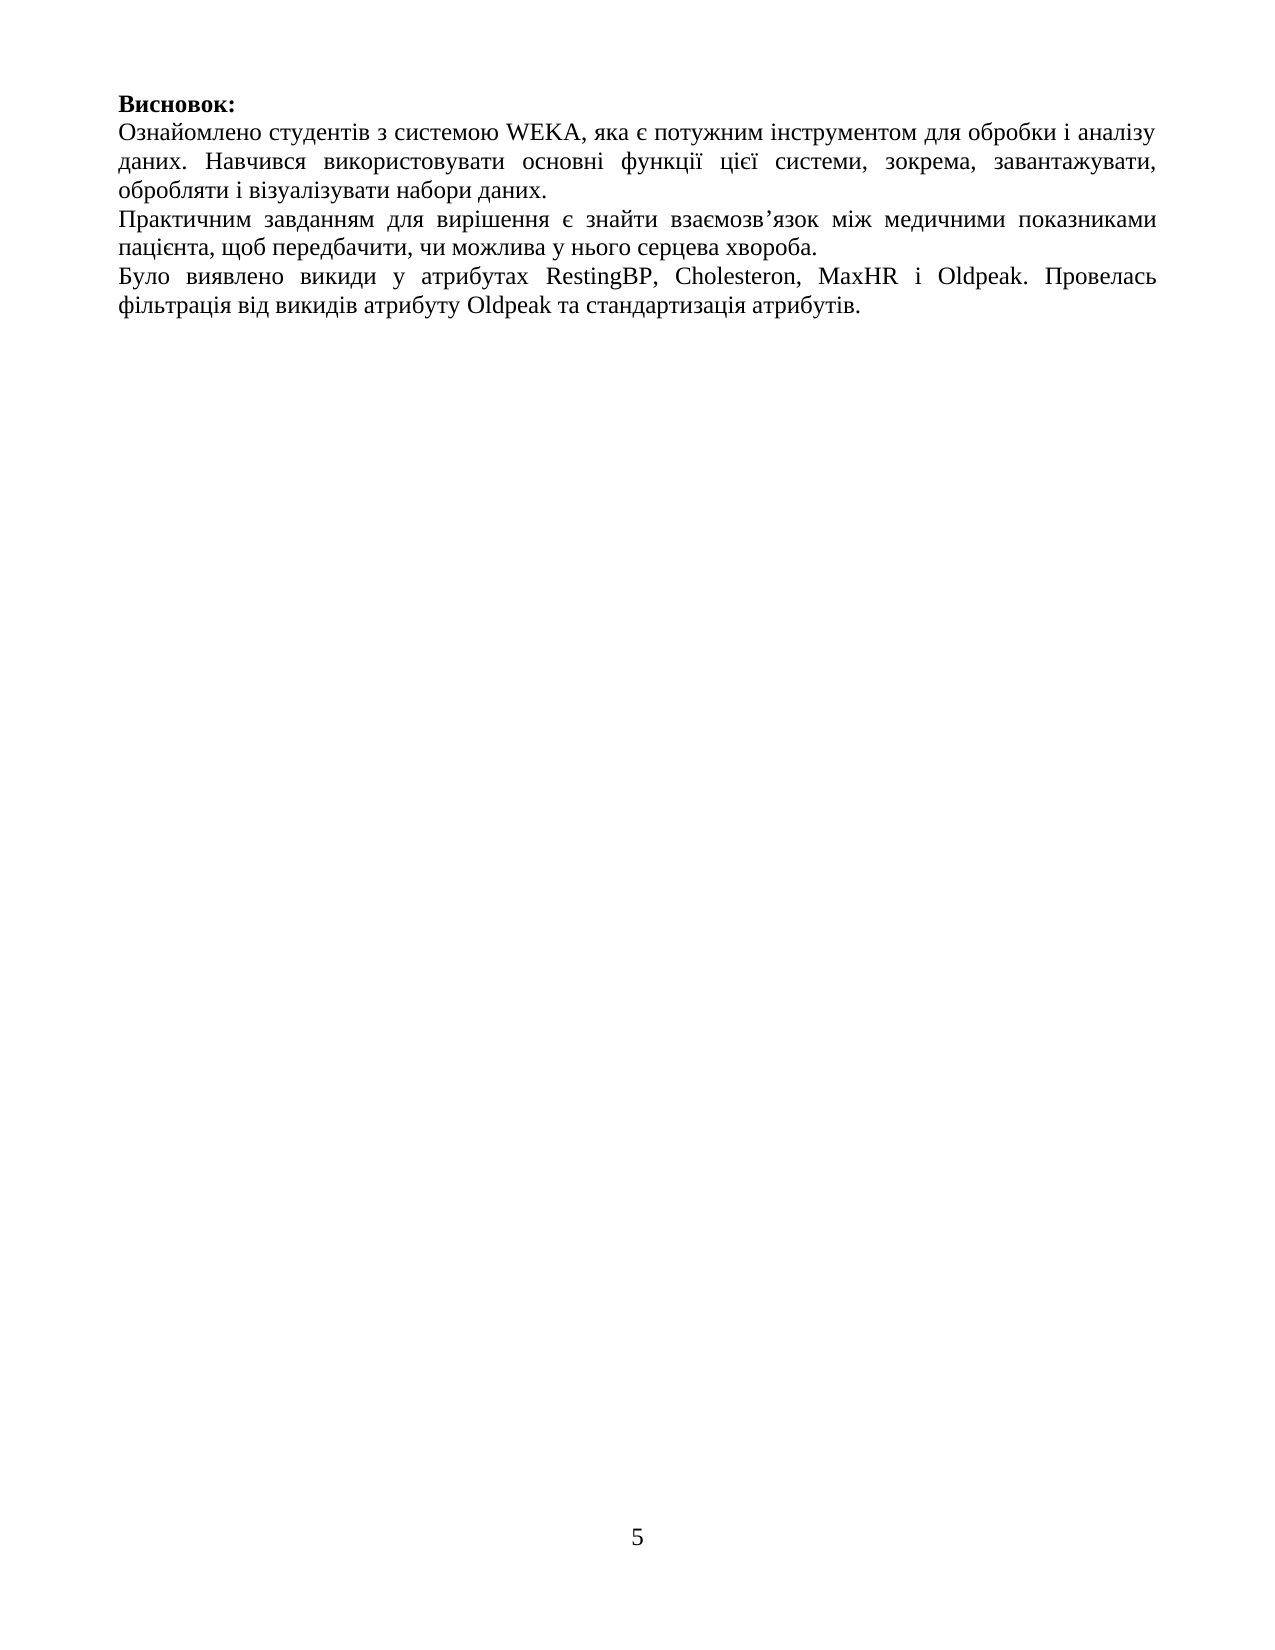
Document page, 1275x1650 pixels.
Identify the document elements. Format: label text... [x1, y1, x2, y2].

text Ознайомлено студентів з системою WEKA, яка є потужним інструментом для обробки і аналізу даних. Навчився використовувати основні функції цієї системи, зокрема, завантажувати, обробляти і візуалізувати набори даних. [118, 117, 1157, 204]
text Було виявлено викиди у атрибутах RestingBP, Cholesteron, MaxHR і Oldpeak. Провелась фільтрація від викидів атрибуту Oldpeak та стандартизація атрибутів. [118, 261, 1157, 319]
text Практичним завданням для вирішення є знайти взаємозв’язок між медичними показниками пацієнта, щоб передбачити, чи можлива у нього серцева хвороба. [118, 204, 1157, 261]
text Висновок: [118, 89, 1157, 117]
